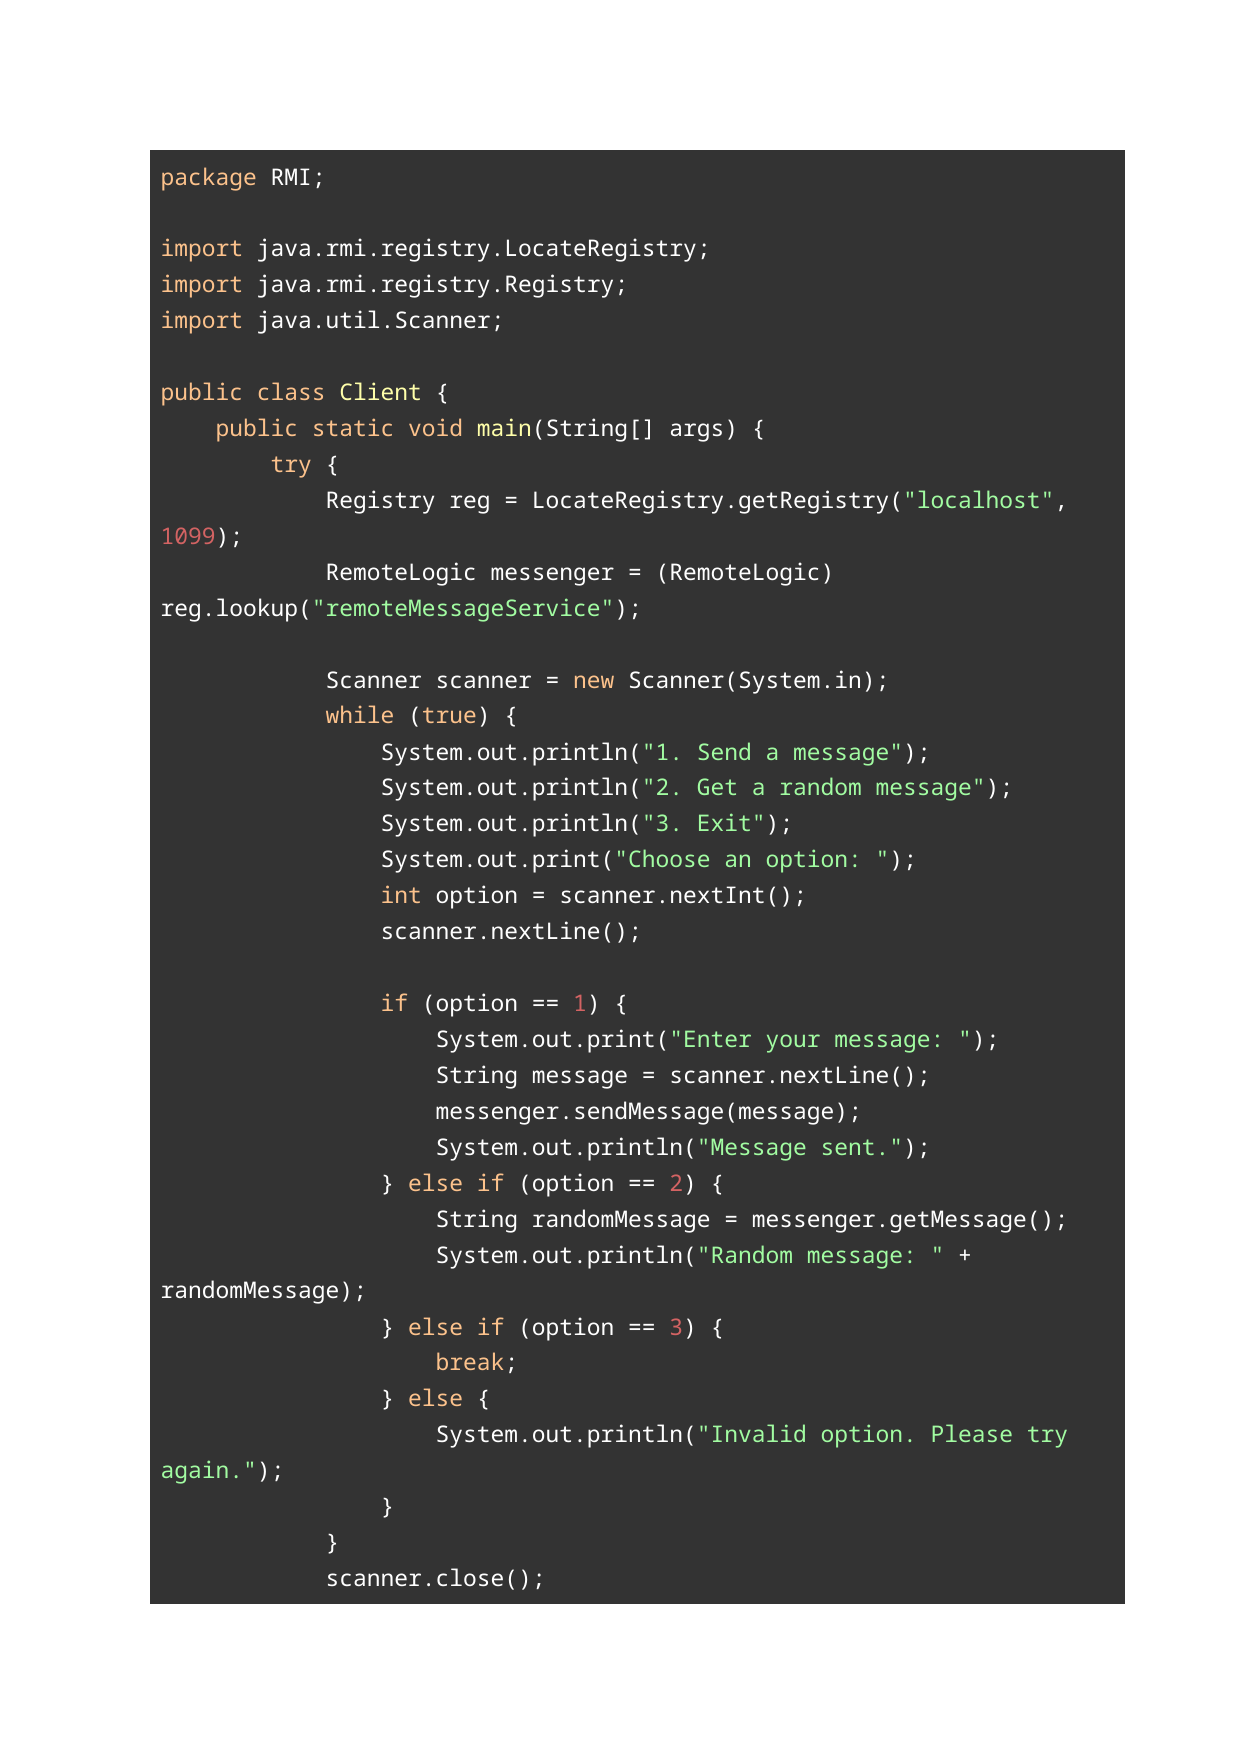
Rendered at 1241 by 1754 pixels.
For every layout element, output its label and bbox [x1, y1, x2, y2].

table_header [150, 150, 1125, 1604]
